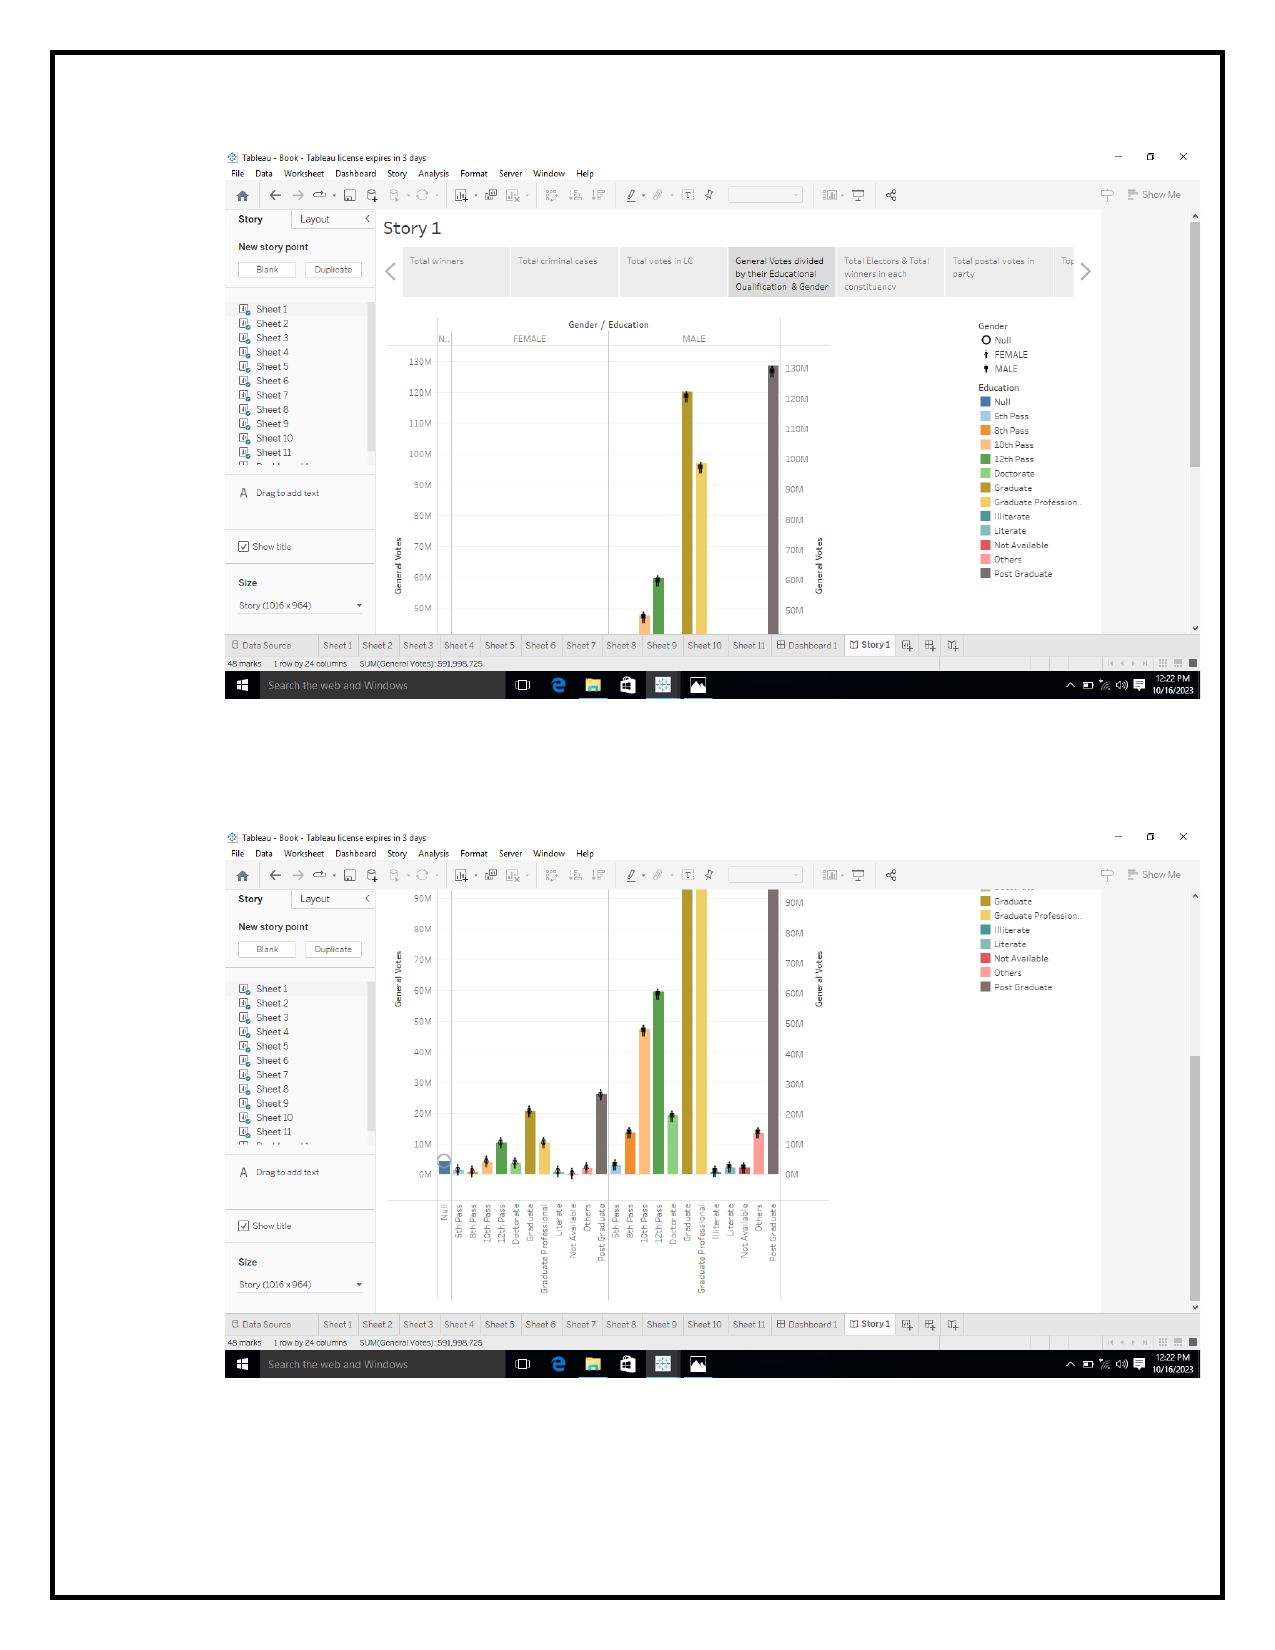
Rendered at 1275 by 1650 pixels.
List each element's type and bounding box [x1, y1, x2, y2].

picture [225, 829, 1200, 1378]
picture [225, 150, 1200, 699]
